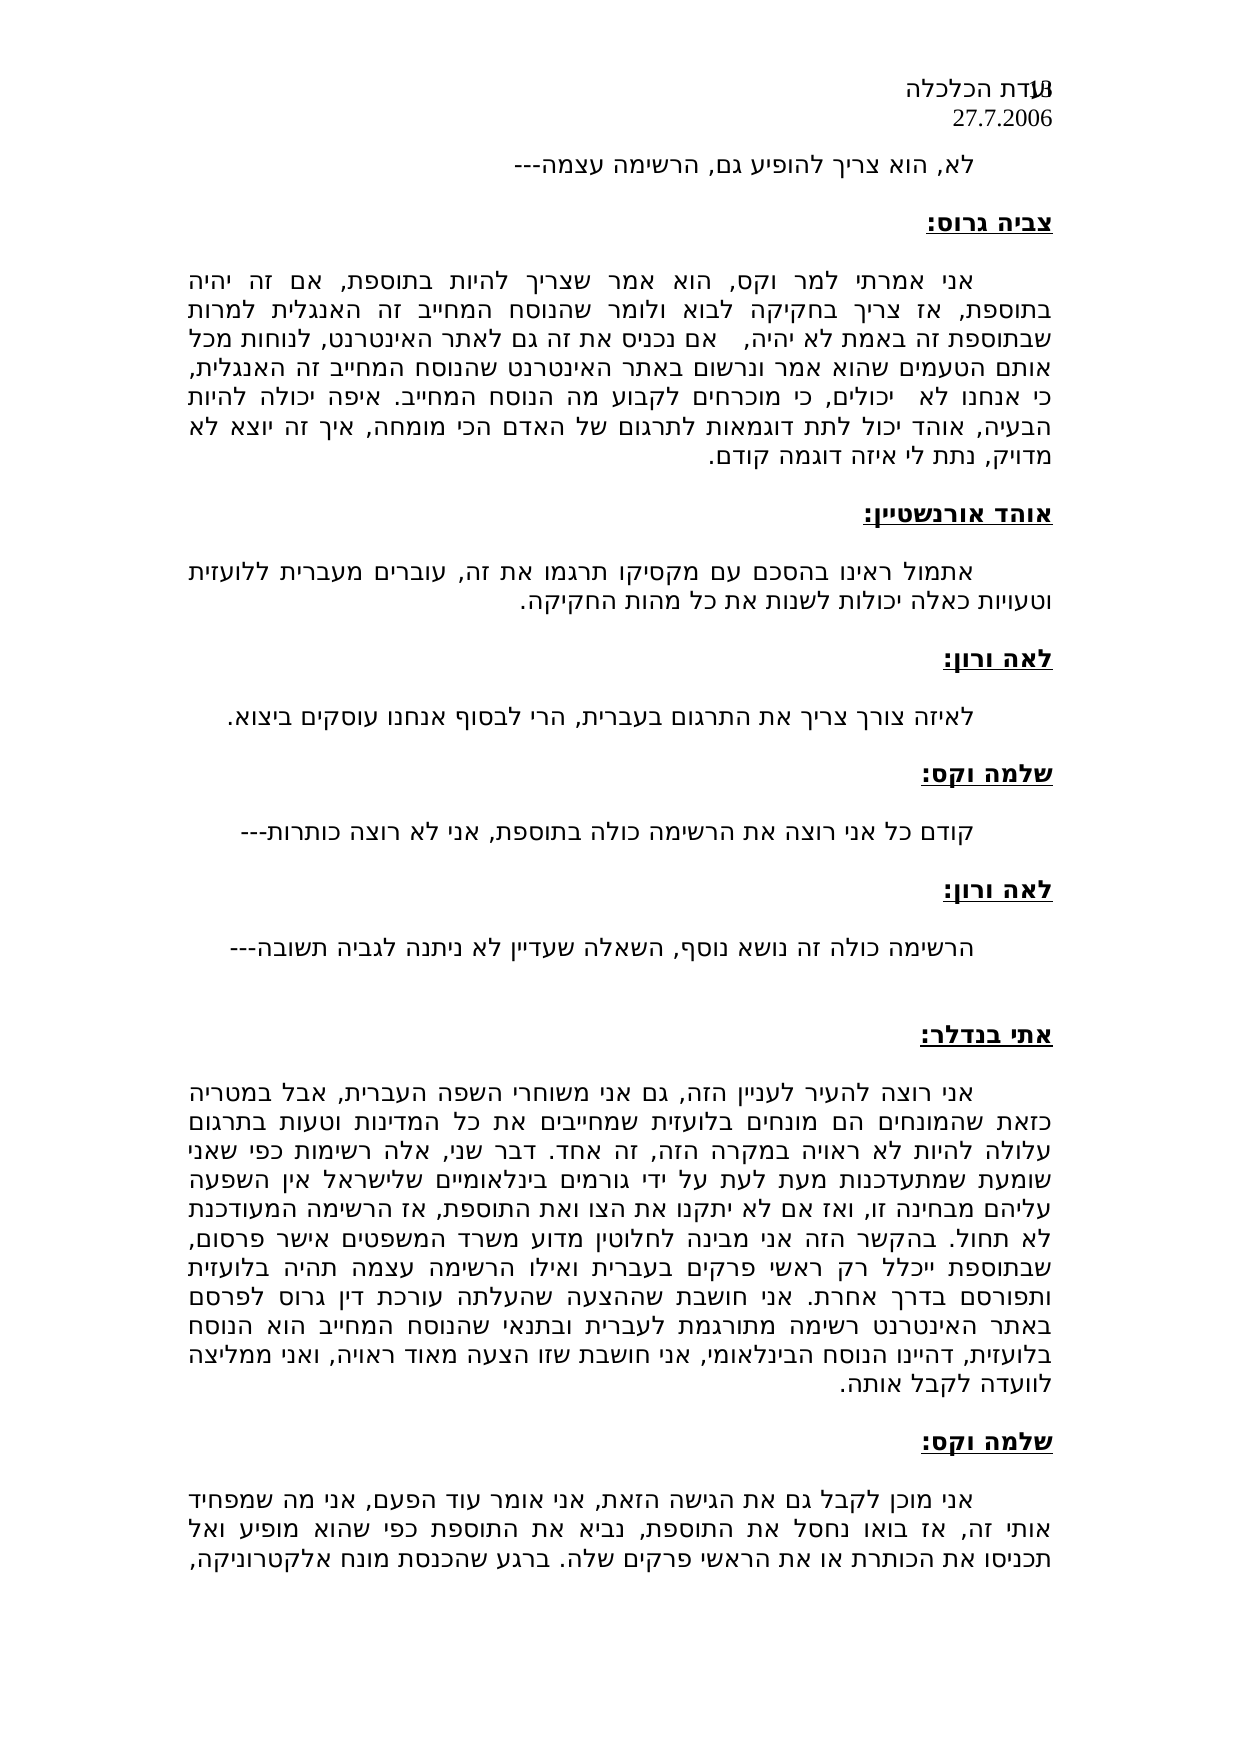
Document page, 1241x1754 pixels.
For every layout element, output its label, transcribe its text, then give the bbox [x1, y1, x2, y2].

text לאה ורון: [187, 875, 1053, 904]
text אני רוצה להעיר לעניין הזה, גם אני משוחרי השפה העברית, אבל במטריה כזאת שהמונחים הם מונחים בלועזית שמחייבים את כל המדינות וטעות בתרגום עלולה להיות לא ראויה במקרה הזה, זה אחד. דבר שני, אלה רשימות כפי שאני שומעת שמתעדכנות מעת לעת על ידי גורמים בינלאומיים שלישראל אין השפעה עליהם מבחינה זו, ואז אם לא יתקנו את הצו ואת התוספת, אז הרשימה המעודכנת לא תחול. בהקשר הזה אני מבינה לחלוטין מדוע משרד המשפטים אישר פרסום, שבתוספת ייכלל רק ראשי פרקים בעברית ואילו הרשימה עצמה תהיה בלועזית ותפורסם בדרך אחרת. אני חושבת שההצעה שהעלתה עורכת דין גרוס לפרסם באתר האינטרנט רשימה מתורגמת לעברית ובתנאי שהנוסח המחייב הוא הנוסח בלועזית, דהיינו הנוסח הבינלאומי, אני חושבת שזו הצעה מאוד ראויה, ואני ממליצה לוועדה לקבל אותה. [187, 1078, 1053, 1399]
text לאיזה צורך צריך את התרגום בעברית, הרי לבסוף אנחנו עוסקים ביצוא. [187, 702, 1053, 731]
text הרשימה כולה זה נושא נוסף, השאלה שעדיין לא ניתנה לגביה תשובה--- [187, 933, 1053, 962]
text צביה גרוס: [187, 208, 1053, 237]
text אתמול ראינו בהסכם עם מקסיקו תרגמו את זה, עוברים מעברית ללועזית וטעויות כאלה יכולות לשנות את כל מהות החקיקה. [187, 557, 1053, 615]
text אני אמרתי למר וקס, הוא אמר שצריך להיות בתוספת, אם זה יהיה בתוספת, אז צריך בחקיקה לבוא ולומר שהנוסח המחייב זה האנגלית למרות שבתוספת זה באמת לא יהיה, אם נכניס את זה גם לאתר האינטרנט, לנוחות מכל אותם הטעמים שהוא אמר ונרשום באתר האינטרנט שהנוסח המחייב זה האנגלית, כי אנחנו לא יכולים, כי מוכרחים לקבוע מה הנוסח המחייב. איפה יכולה להיות הבעיה, אוהד יכול לתת דוגמאות לתרגום של האדם הכי מומחה, איך זה יוצא לא מדויק, נתת לי איזה דוגמה קודם. [187, 266, 1053, 470]
text לאה ורון: [187, 644, 1053, 673]
text לא, הוא צריך להופיע גם, הרשימה עצמה--- [187, 150, 1053, 179]
text אתי בנדלר: [187, 1020, 1053, 1049]
text קודם כל אני רוצה את הרשימה כולה בתוספת, אני לא רוצה כותרות--- [187, 817, 1053, 847]
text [187, 1485, 1053, 1573]
text שלמה וקס: [187, 759, 1053, 789]
text אוהד אורנשטיין: [187, 499, 1053, 528]
text שלמה וקס: [187, 1427, 1053, 1457]
